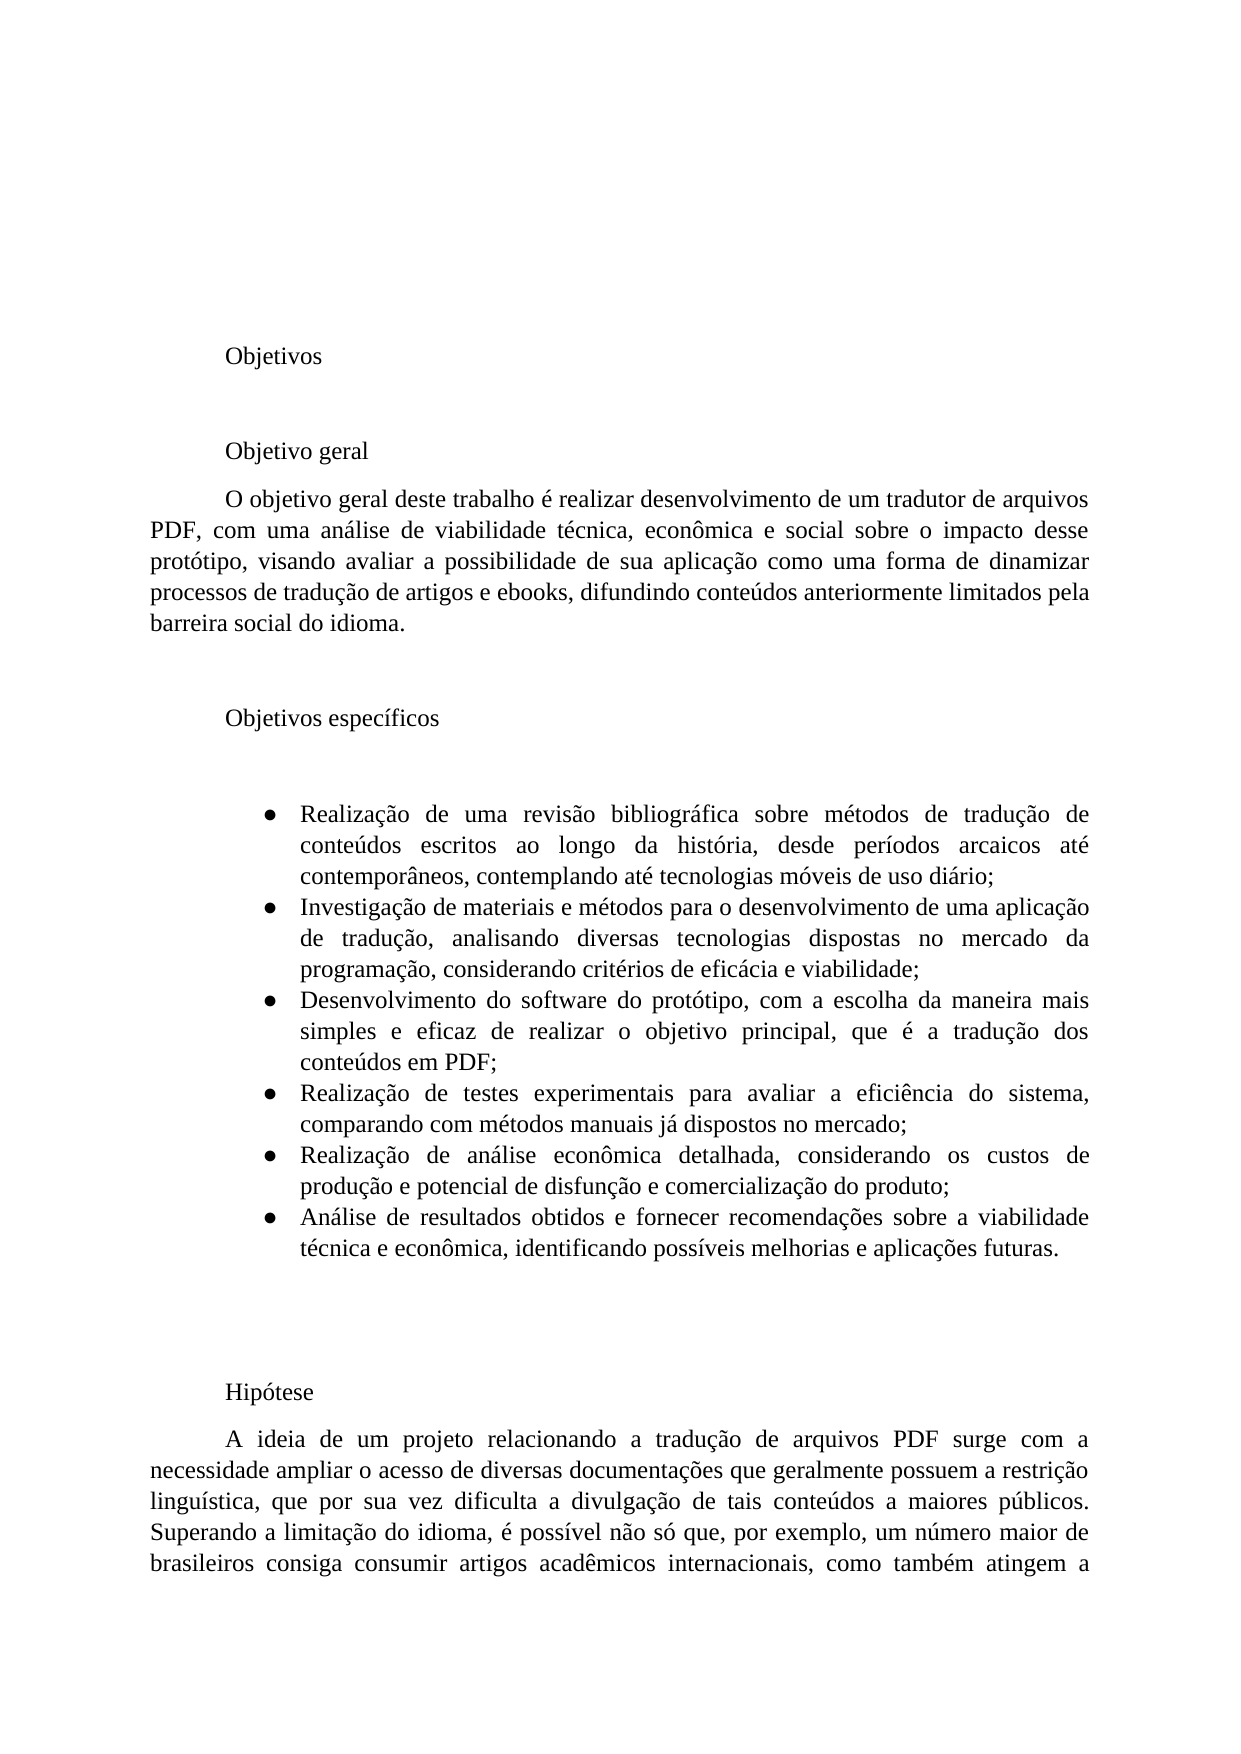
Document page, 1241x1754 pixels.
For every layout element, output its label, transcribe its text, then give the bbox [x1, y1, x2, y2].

text Objetivos específicos [150, 703, 1090, 732]
list Realização de testes experimentais para avaliar a eficiência do sistema, comparando com métodos manuais já dispostos no mercado; [262, 1078, 1090, 1138]
text Objetivos [150, 341, 1090, 369]
list Análise de resultados obtidos e fornecer recomendações sobre a viabilidade técnica e econômica, identificando possíveis melhorias e aplicações futuras. [262, 1202, 1090, 1262]
list Desenvolvimento do software do protótipo, com a escolha da maneira mais simples e eficaz de realizar o objetivo principal, que é a tradução dos conteúdos em PDF; [262, 985, 1090, 1076]
text Objetivo geral [150, 436, 1090, 465]
list Realização de uma revisão bibliográfica sobre métodos de tradução de conteúdos escritos ao longo da história, desde períodos arcaicos até contemporâneos, contemplando até tecnologias móveis de uso diário; [262, 799, 1090, 890]
list Realização de análise econômica detalhada, considerando os custos de produção e potencial de disfunção e comercialização do produto; [262, 1140, 1090, 1200]
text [150, 1424, 1090, 1577]
text Hipótese [150, 1377, 1090, 1405]
list Investigação de materiais e métodos para o desenvolvimento de uma aplicação de tradução, analisando diversas tecnologias dispostas no mercado da programação, considerando critérios de eficácia e viabilidade; [262, 892, 1090, 983]
text O objetivo geral deste trabalho é realizar desenvolvimento de um tradutor de arquivos PDF, com uma análise de viabilidade técnica, econômica e social sobre o impacto desse protótipo, visando avaliar a possibilidade de sua aplicação como uma forma de dinamizar processos de tradução de artigos e ebooks, difundindo conteúdos anteriormente limitados pela barreira social do idioma. [150, 484, 1090, 637]
